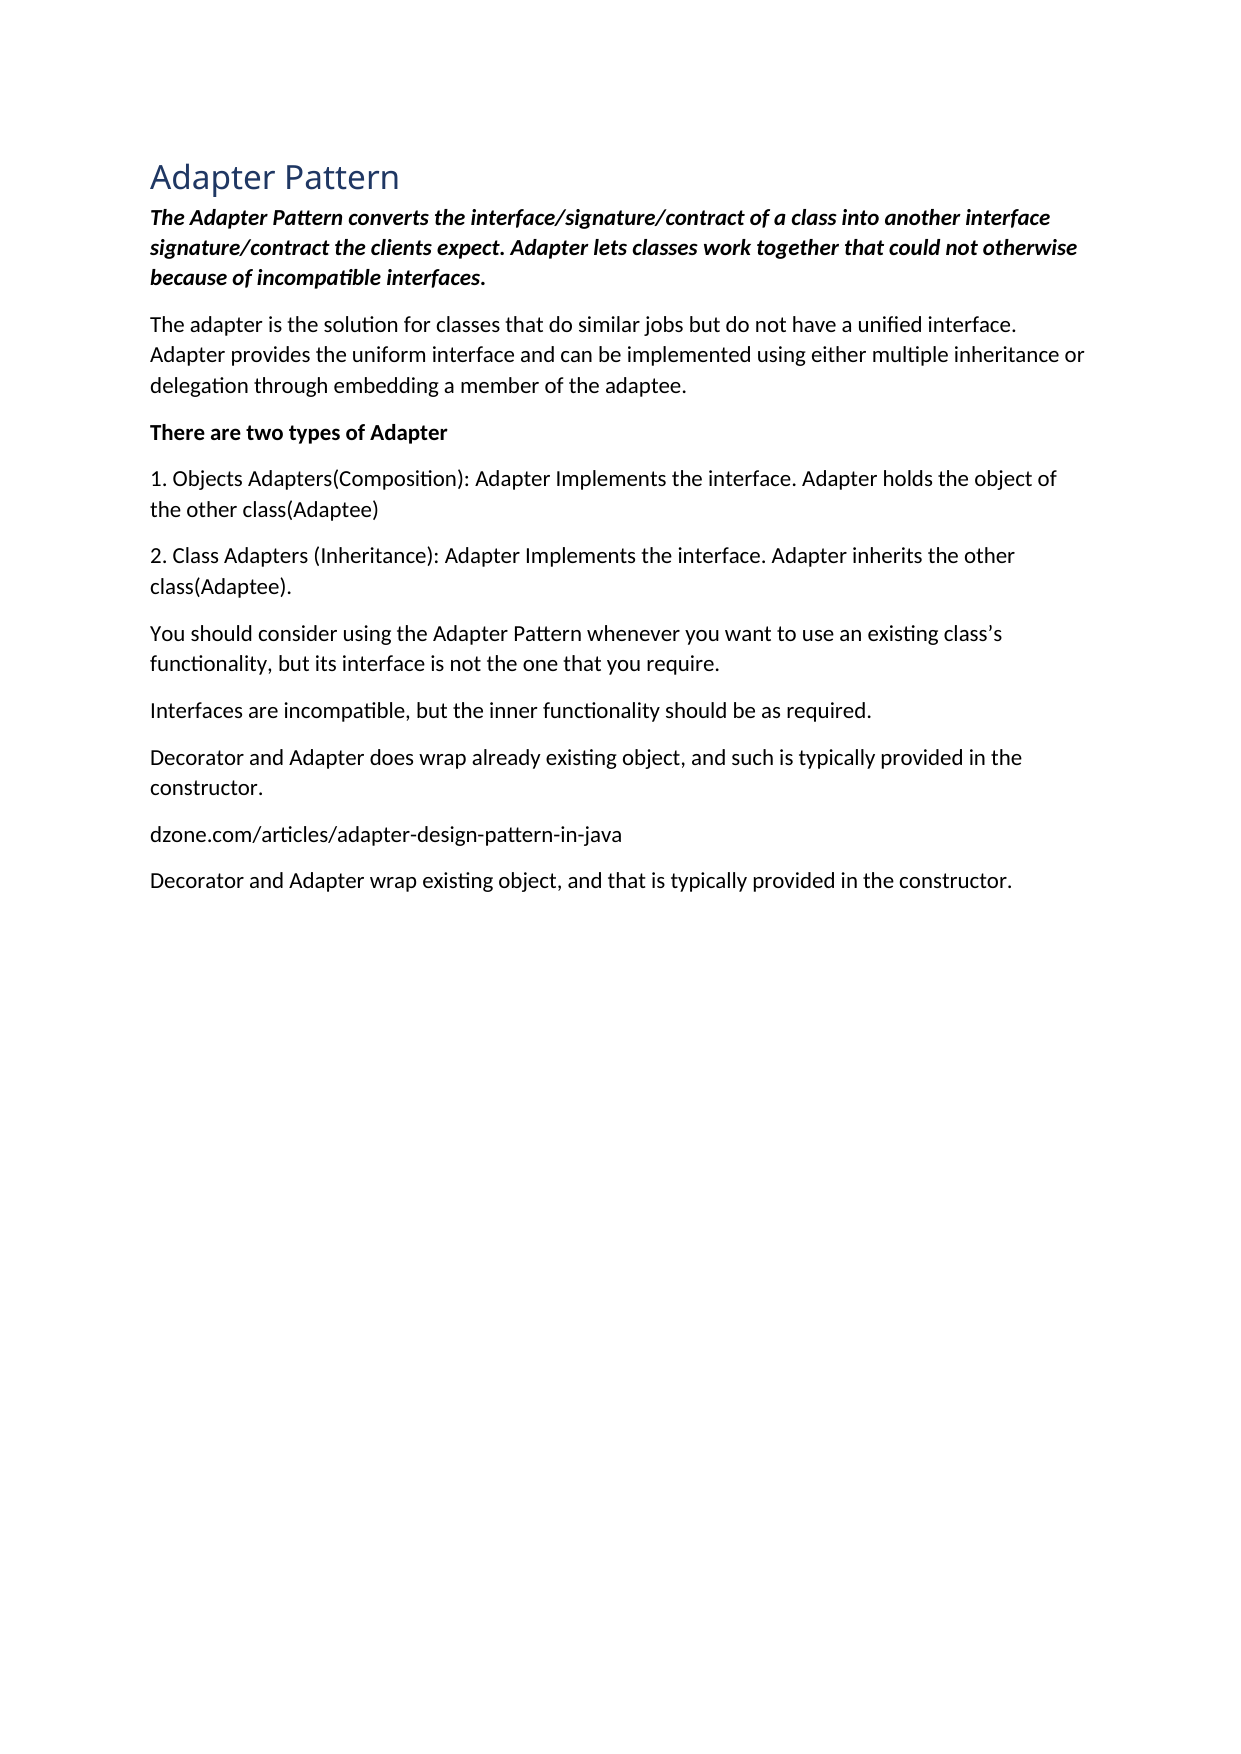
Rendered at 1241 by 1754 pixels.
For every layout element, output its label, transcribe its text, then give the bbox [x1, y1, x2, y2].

text Decorator and Adapter does wrap already existing object, and such is typically provided in the constructor. [150, 743, 1090, 801]
text You should consider using the Adapter Pattern whenever you want to use an existing class’s functionality, but its interface is not the one that you require. [150, 619, 1090, 677]
text 2. Class Adapters (Inheritance): Adapter Implements the interface. Adapter inherits the other class(Adaptee). [150, 542, 1090, 600]
text The adapter is the solution for classes that do similar jobs but do not have a unified interface. Adapter provides the uniform interface and can be implemented using either multiple inheritance or delegation through embedding a member of the adaptee. [150, 310, 1090, 399]
subtitle Adapter Pattern [150, 154, 1090, 199]
text The Adapter Pattern converts the interface/signature/contract of a class into another interface signature/contract the clients expect. Adapter lets classes work together that could not otherwise because of incompatible interfaces. [150, 203, 1090, 292]
text Decorator and Adapter wrap existing object, and that is typically provided in the constructor. [150, 867, 1090, 895]
text There are two types of Adapter [150, 418, 1090, 446]
text dzone.com/articles/adapter-design-pattern-in-java [150, 820, 1090, 848]
text Interfaces are incompatible, but the inner functionality should be as required. [150, 696, 1090, 724]
text 1. Objects Adapters(Composition): Adapter Implements the interface. Adapter holds the object of the other class(Adaptee) [150, 464, 1090, 523]
